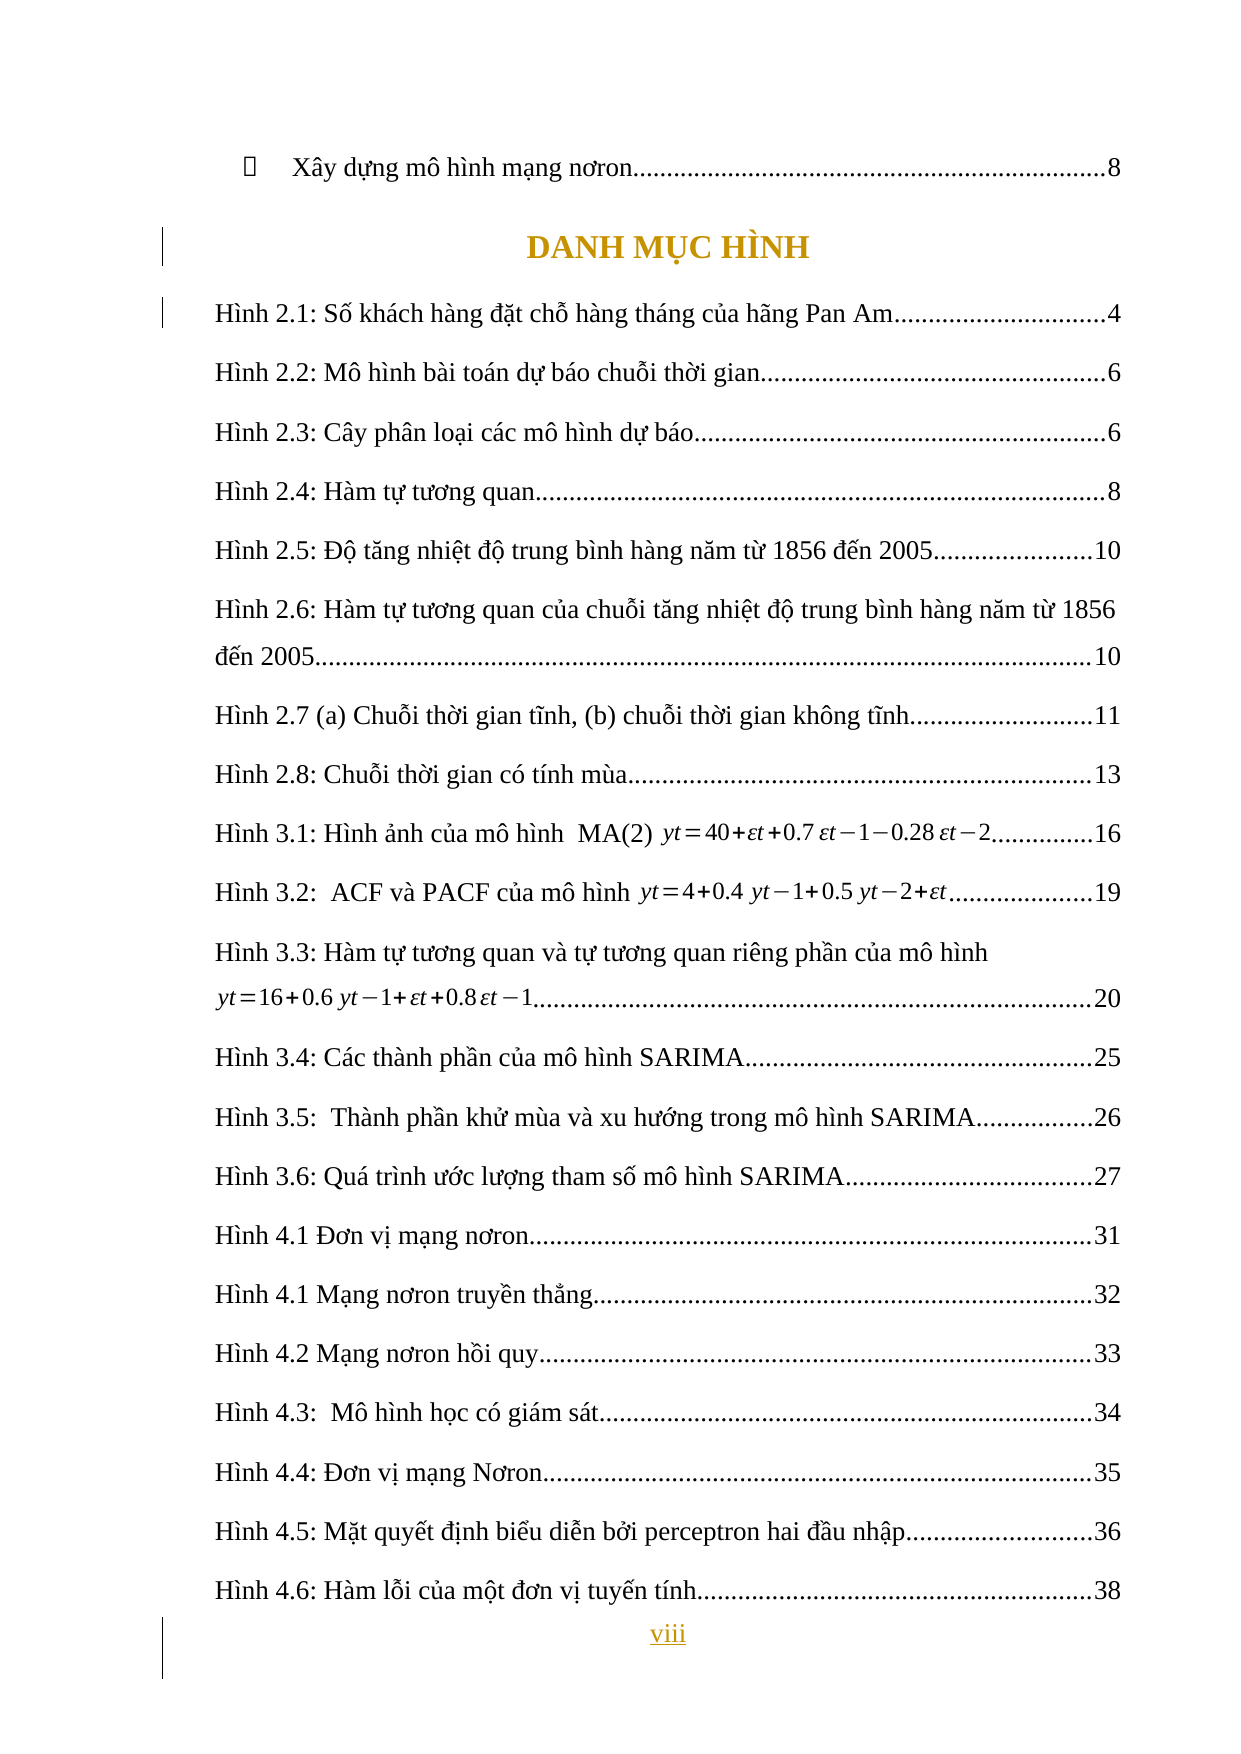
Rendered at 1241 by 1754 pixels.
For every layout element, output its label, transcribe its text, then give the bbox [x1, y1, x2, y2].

text Hình 2.3: Cây phân loại các mô hình dự báo 6 [214, 416, 1122, 447]
text Hình 4.6: Hàm lỗi của một đơn vị tuyến tính 38 [214, 1574, 1122, 1605]
text Hình 4.4: Đơn vị mạng Nơron 35 [214, 1456, 1122, 1487]
text Hình 2.6: Hàm tự tương quan của chuỗi tăng nhiệt độ trung bình hàng năm từ 1856 đến 2005 10 [214, 593, 1122, 671]
text Hình 3.6: Quá trình ước lượng tham số mô hình SARIMA 27 [214, 1160, 1122, 1191]
text Hình 2.1: Số khách hàng đặt chỗ hàng tháng của hãng Pan Am 4 [214, 297, 1122, 328]
text Hình 3.3: Hàm tự tương quan và tự tương quan riêng phần của mô hình 20 [214, 936, 1122, 1013]
subtitle DANH MỤC HÌNH [214, 227, 1122, 266]
text Hình 2.7 (a) Chuỗi thời gian tĩnh, (b) chuỗi thời gian không tĩnh. 11 [214, 699, 1122, 730]
text Hình 3.2: ACF và PACF của mô hình 19 [214, 876, 1122, 908]
text Hình 3.5: Thành phần khử mùa và xu hướng trong mô hình SARIMA 26 [214, 1101, 1122, 1132]
text Hình 3.1: Hình ảnh của mô hình MA(2) 16 [214, 817, 1122, 848]
text Hình 2.4: Hàm tự tương quan 8 [214, 475, 1122, 506]
text Hình 4.2 Mạng nơron hồi quy 33 [214, 1337, 1122, 1368]
text Hình 4.1 Đơn vị mạng nơron 31 [214, 1219, 1122, 1250]
text Hình 2.2: Mô hình bài toán dự báo chuỗi thời gian 6 [214, 356, 1122, 388]
text Hình 4.3: Mô hình học có giám sát 34 [214, 1396, 1122, 1428]
text  Xây dựng mô hình mạng nơron 8 [204, 147, 1122, 184]
text Hình 3.4: Các thành phần của mô hình SARIMA 25 [214, 1041, 1122, 1073]
text Hình 4.1 Mạng nơron truyền thẳng 32 [214, 1278, 1122, 1309]
text Hình 2.8: Chuỗi thời gian có tính mùa 13 [214, 758, 1122, 789]
text Hình 2.5: Độ tăng nhiệt độ trung bình hàng năm từ 1856 đến 2005 10 [214, 534, 1122, 565]
text Hình 4.5: Mặt quyết định biểu diễn bởi perceptron hai đầu nhập 36 [214, 1515, 1122, 1546]
